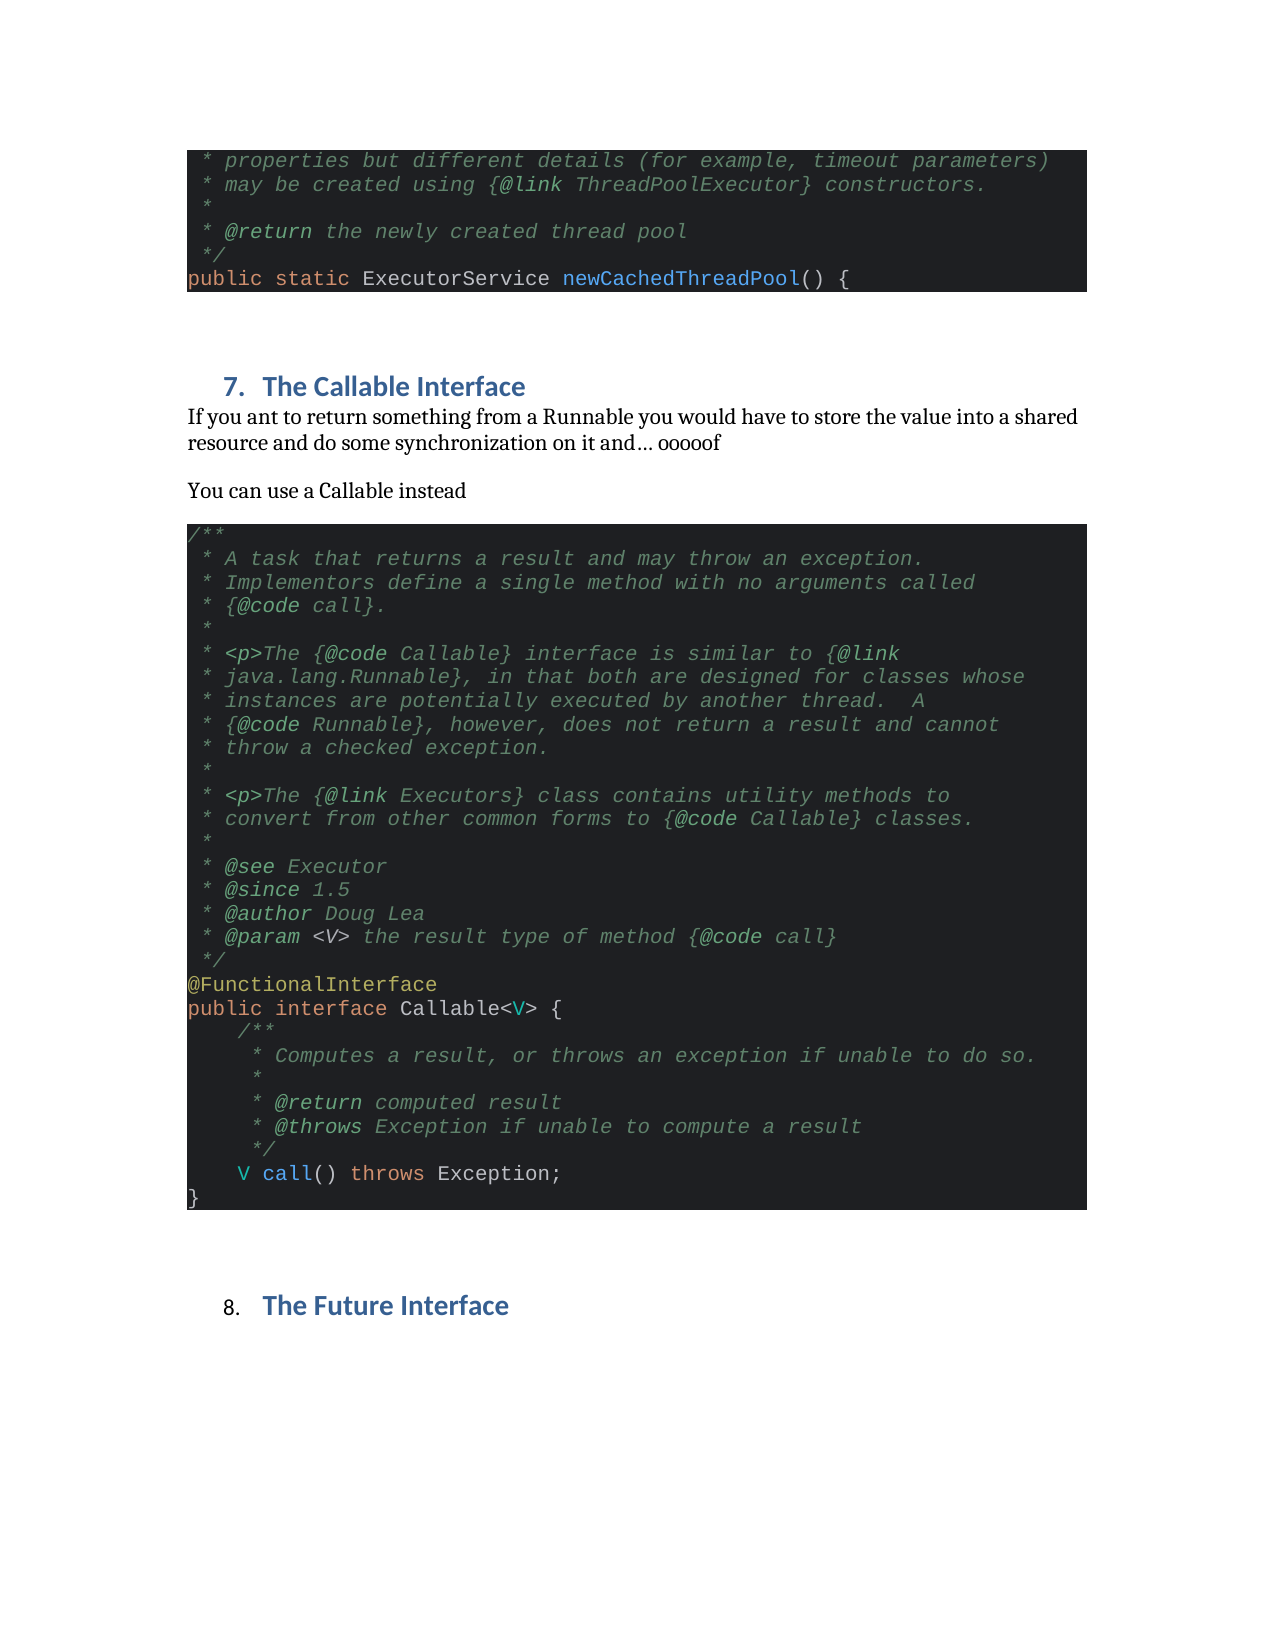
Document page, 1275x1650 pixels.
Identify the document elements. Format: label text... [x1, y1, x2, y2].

subtitle The Future Interface [223, 1287, 1087, 1322]
subtitle The Callable Interface [223, 368, 1087, 404]
text You can use a Callable instead [187, 477, 1087, 504]
text /** * A task that returns a result and may throw an exception. * Implementors define a single method with no arguments called * {@code call}. * * <p>The {@code Callable} interface is similar to {@link * java.lang.Runnable}, in that both are designed for classes whose * instances are potentially executed by another thread. A * {@code Runnable}, however, does not return a result and cannot * throw a checked exception. * * <p>The {@link Executors} class contains utility methods to * convert from other common forms to {@code Callable} classes. * * @see Executor * @since 1.5 * @author Doug Lea * @param <V> the result type of method {@code call} */ @FunctionalInterface public interface Callable<V> { /** * Computes a result, or throws an exception if unable to do so. * * @return computed result * @throws Exception if unable to compute a result */ V call() throws Exception; } [187, 524, 1087, 1210]
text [187, 150, 1087, 292]
text If you ant to return something from a Runnable you would have to store the value into a shared resource and do some synchronization on it and… ooooof [187, 404, 1087, 457]
